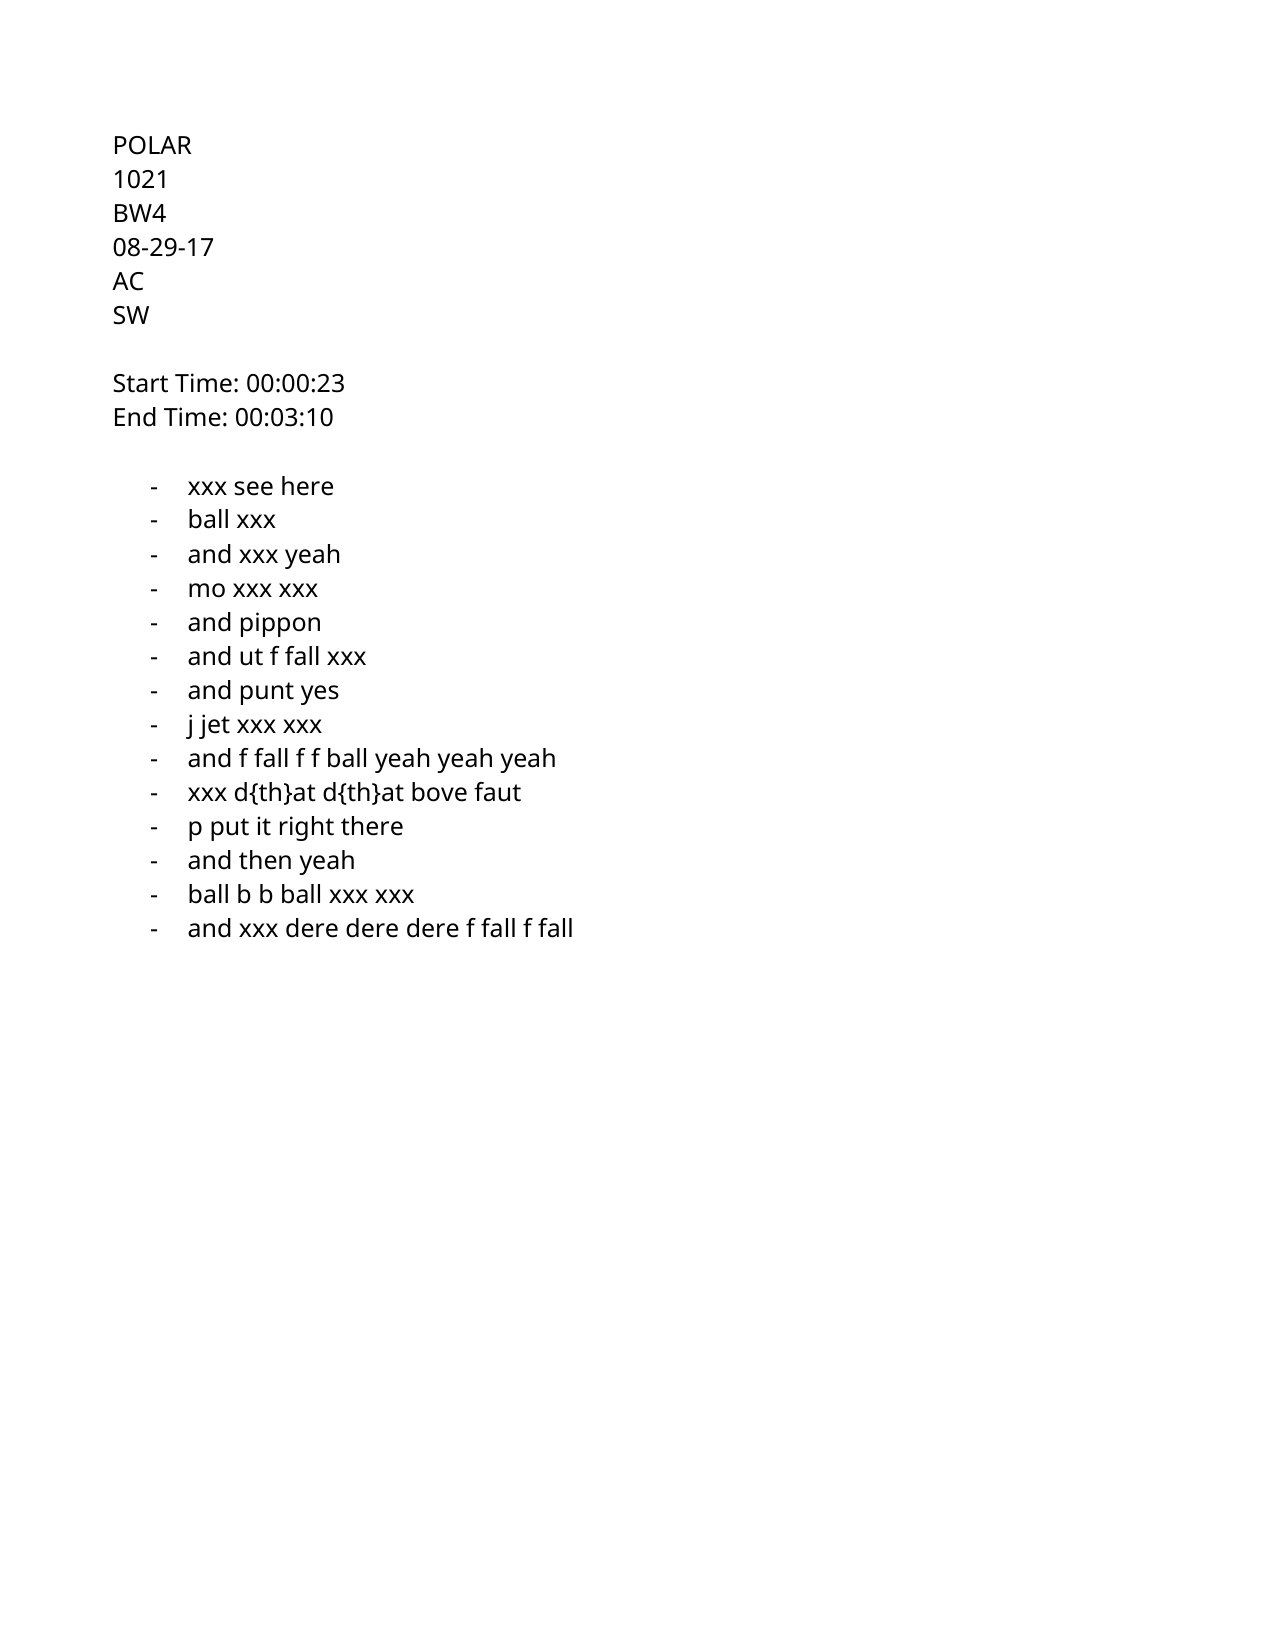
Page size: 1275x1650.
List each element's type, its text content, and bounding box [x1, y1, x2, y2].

list and punt yes [150, 672, 1162, 707]
text 08-29-17 [112, 230, 1162, 264]
text Start Time: 00:00:23 [112, 366, 1162, 400]
list xxx see here [150, 468, 1162, 502]
list mo xxx xxx [150, 570, 1162, 604]
list and xxx dere dere dere f fall f fall [150, 911, 1162, 945]
list and xxx yeah [150, 536, 1162, 570]
text SW [112, 298, 1162, 332]
list ball xxx [150, 502, 1162, 536]
text End Time: 00:03:10 [112, 400, 1162, 434]
text POLAR [112, 127, 1162, 162]
list j jet xxx xxx [150, 707, 1162, 741]
text AC [112, 264, 1162, 298]
list and pippon [150, 604, 1162, 638]
list and f fall f f ball yeah yeah yeah [150, 741, 1162, 775]
list and then yeah [150, 843, 1162, 877]
list xxx d{th}at d{th}at bove faut [150, 775, 1162, 809]
list p put it right there [150, 809, 1162, 843]
text 1021 [112, 162, 1162, 196]
list ball b b ball xxx xxx [150, 877, 1162, 911]
text BW4 [112, 196, 1162, 230]
list and ut f fall xxx [150, 638, 1162, 672]
